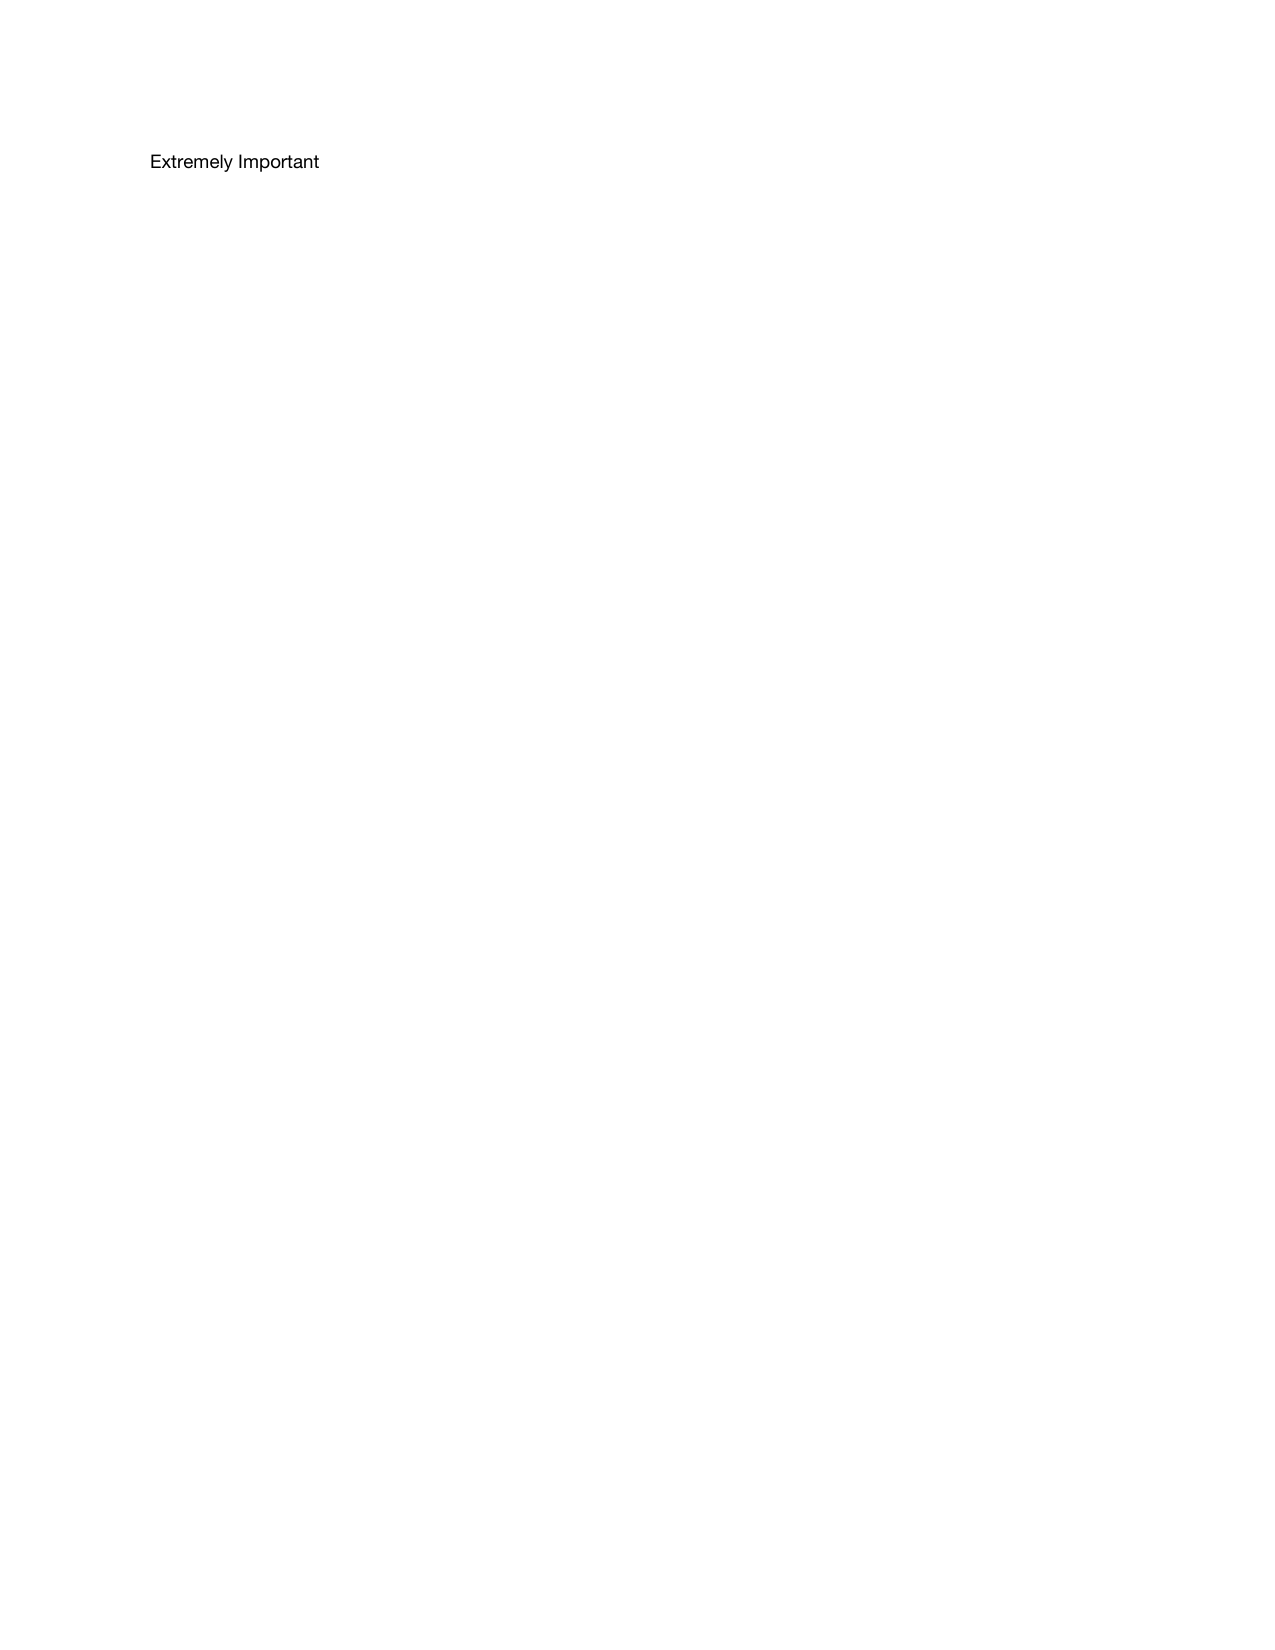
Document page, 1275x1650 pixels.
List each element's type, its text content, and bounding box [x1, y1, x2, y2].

text Extremely Important [150, 150, 1125, 174]
